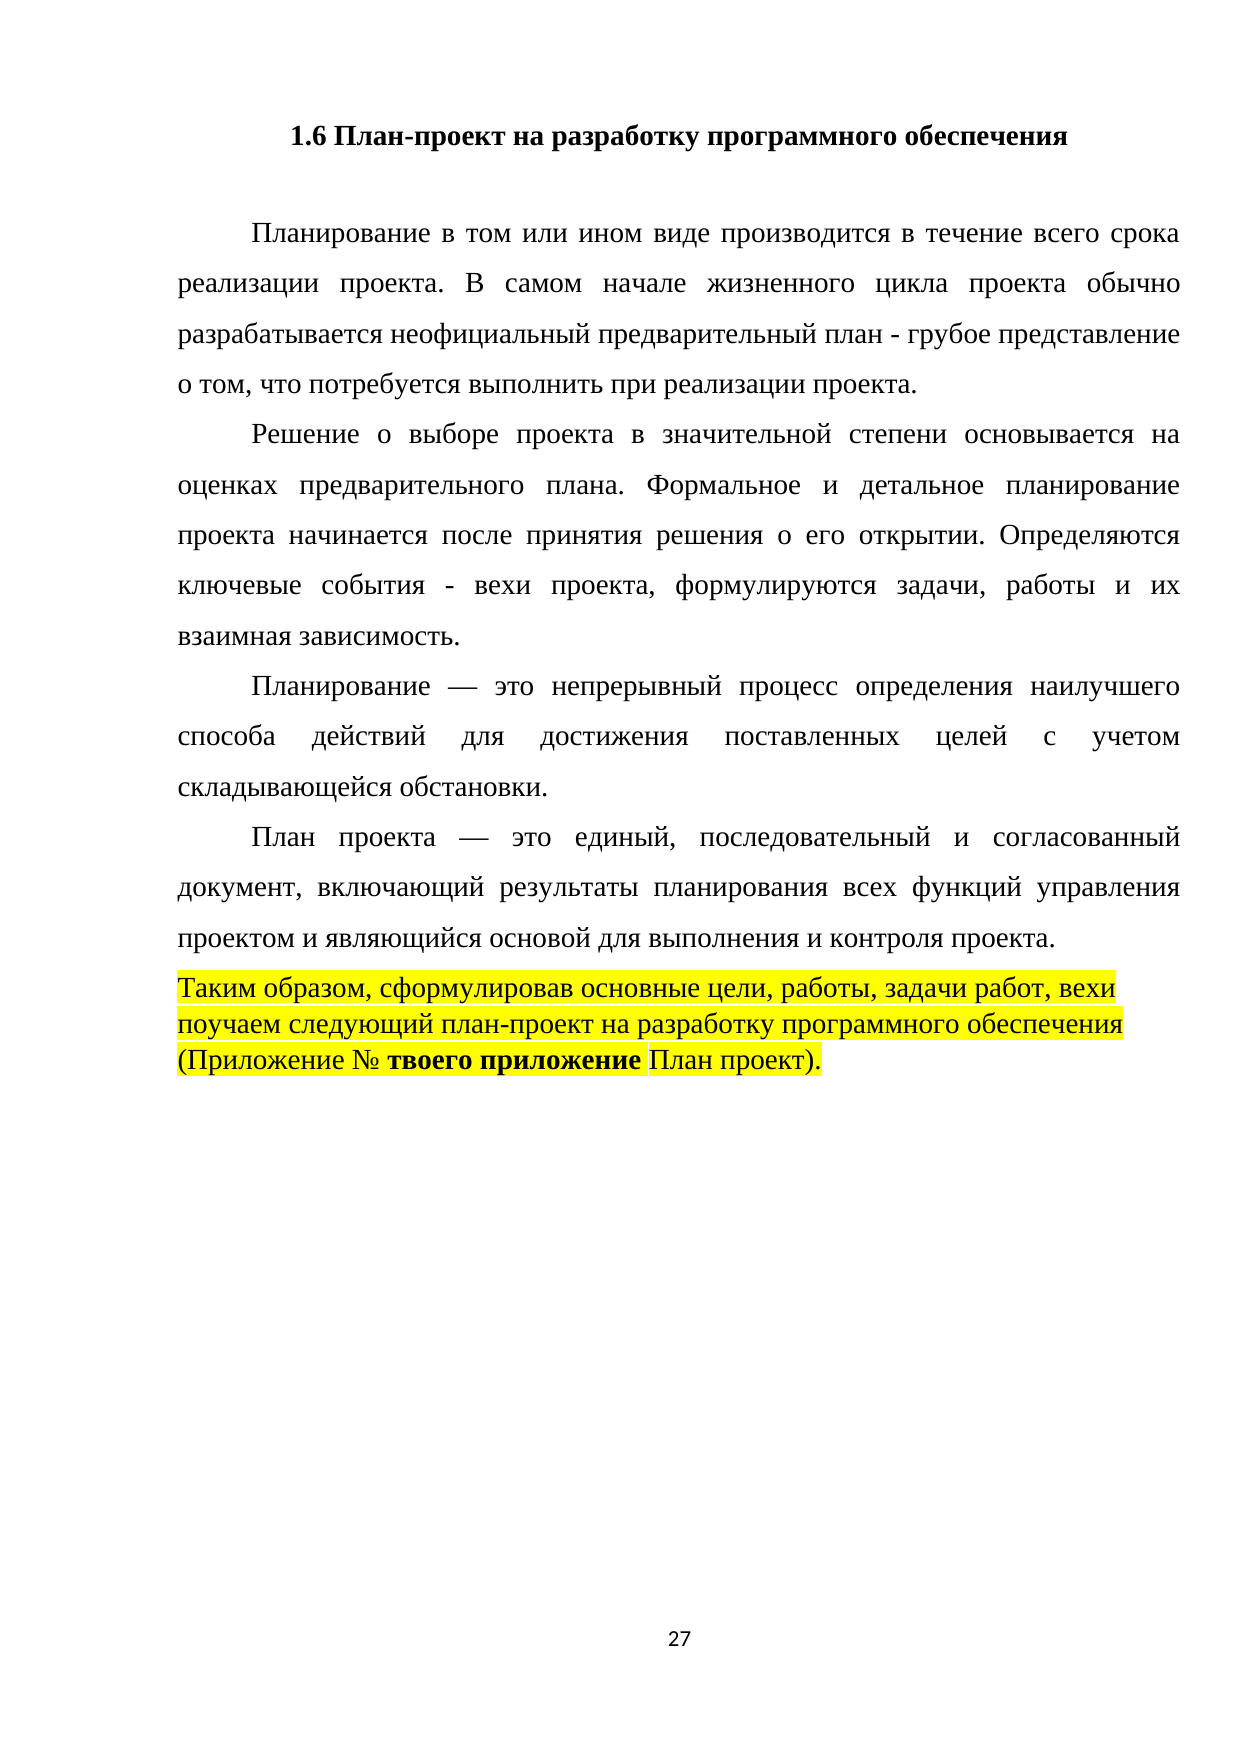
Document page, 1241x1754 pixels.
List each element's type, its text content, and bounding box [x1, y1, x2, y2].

text Решение о выборе проекта в значительной степени основывается на оценках предварительного плана. Формальное и детальное планирование проекта начинается после принятия решения о его открытии. Определяются ключевые события - вехи проекта, формулируются задачи, работы и их взаимная зависимость. [177, 417, 1181, 651]
text Планирование в том или ином виде производится в течение всего срока реализации проекта. В самом начале жизненного цикла проекта обычно разрабатывается неофициальный предварительный план - грубое представление о том, что потребуется выполнить при реализации проекта. [177, 215, 1181, 400]
text Планирование — это непрерывный процесс определения наилучшего способа действий для достижения поставленных целей с учетом складывающейся обстановки. [177, 668, 1181, 802]
text План проекта — это единый, последовательный и согласованный документ, включающий результаты планирования всех функций управления проектом и являющийся основой для выполнения и контроля проекта. [177, 819, 1181, 953]
text Таким образом, сформулировав основные цели, работы, задачи работ, вехи поучаем следующий план-проект на разработку программного обеспечения (Приложение № твоего приложение План проект). [177, 970, 1181, 1076]
subtitle 1.6 План-проект на разработку программного обеспечения [177, 118, 1181, 152]
